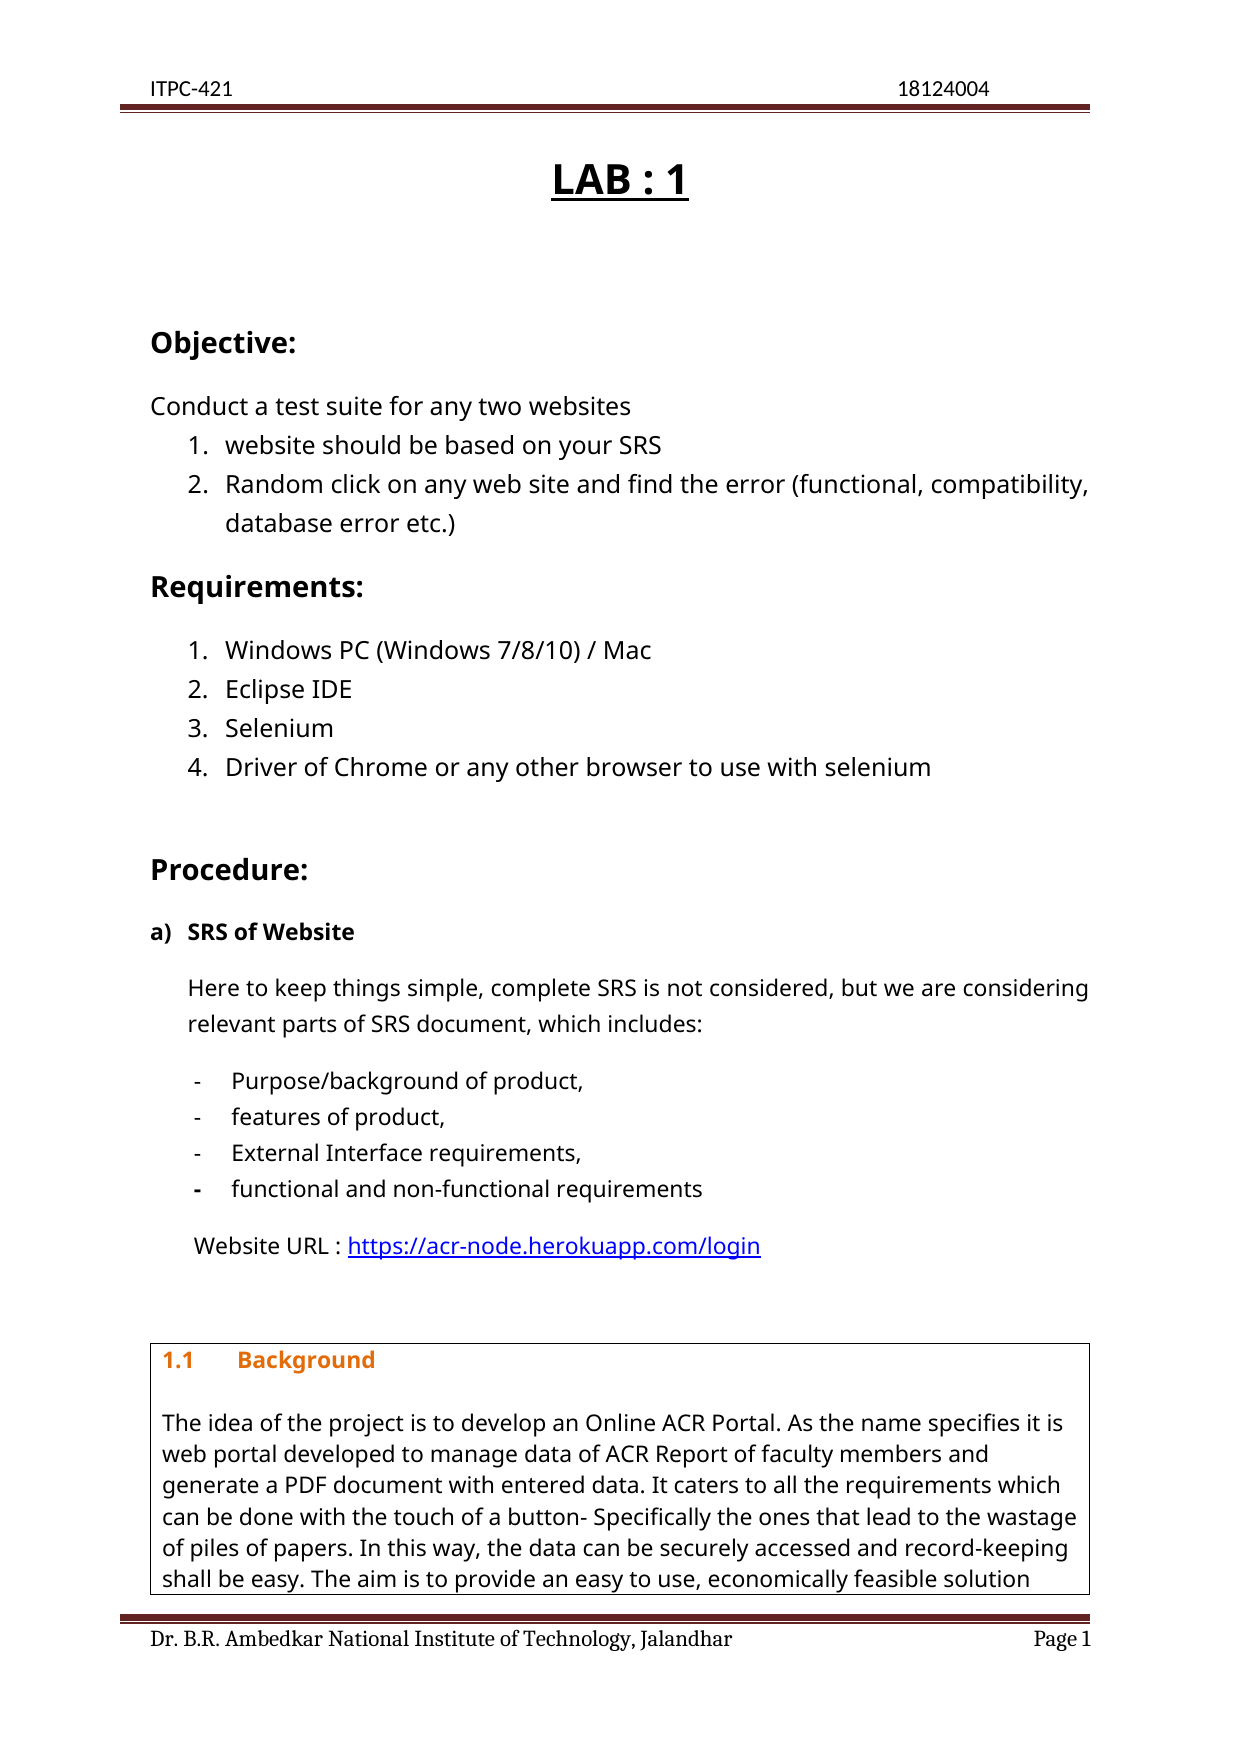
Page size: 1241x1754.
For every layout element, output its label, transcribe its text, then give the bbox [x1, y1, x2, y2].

list Selenium [187, 711, 1090, 745]
list Driver of Chrome or any other browser to use with selenium [187, 750, 1090, 784]
list Windows PC (Windows 7/8/10) / Mac [187, 632, 1090, 667]
list Conduct a test suite for any two websites [150, 388, 1090, 423]
text Website URL : https://acr-node.herokuapp.com/login [194, 1230, 1090, 1261]
list functional and non-functional requirements [194, 1173, 1090, 1204]
text Objective: [120, 322, 1090, 362]
list SRS of Website [150, 916, 1090, 947]
text LAB : 1 [120, 150, 1090, 207]
text Here to keep things simple, complete SRS is not considered, but we are considering relevant parts of SRS document, which includes: [187, 972, 1090, 1039]
list External Interface requirements, [194, 1137, 1090, 1168]
list Purpose/background of product, [194, 1065, 1090, 1096]
list Random click on any web site and find the error (functional, compatibility, database error etc.) [187, 467, 1090, 540]
text Requirements: [120, 566, 1090, 606]
list Eclipse IDE [187, 672, 1090, 706]
text Procedure: [120, 849, 1090, 889]
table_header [151, 1344, 1089, 1594]
list website should be based on your SRS [187, 428, 1090, 462]
list features of product, [194, 1101, 1090, 1132]
